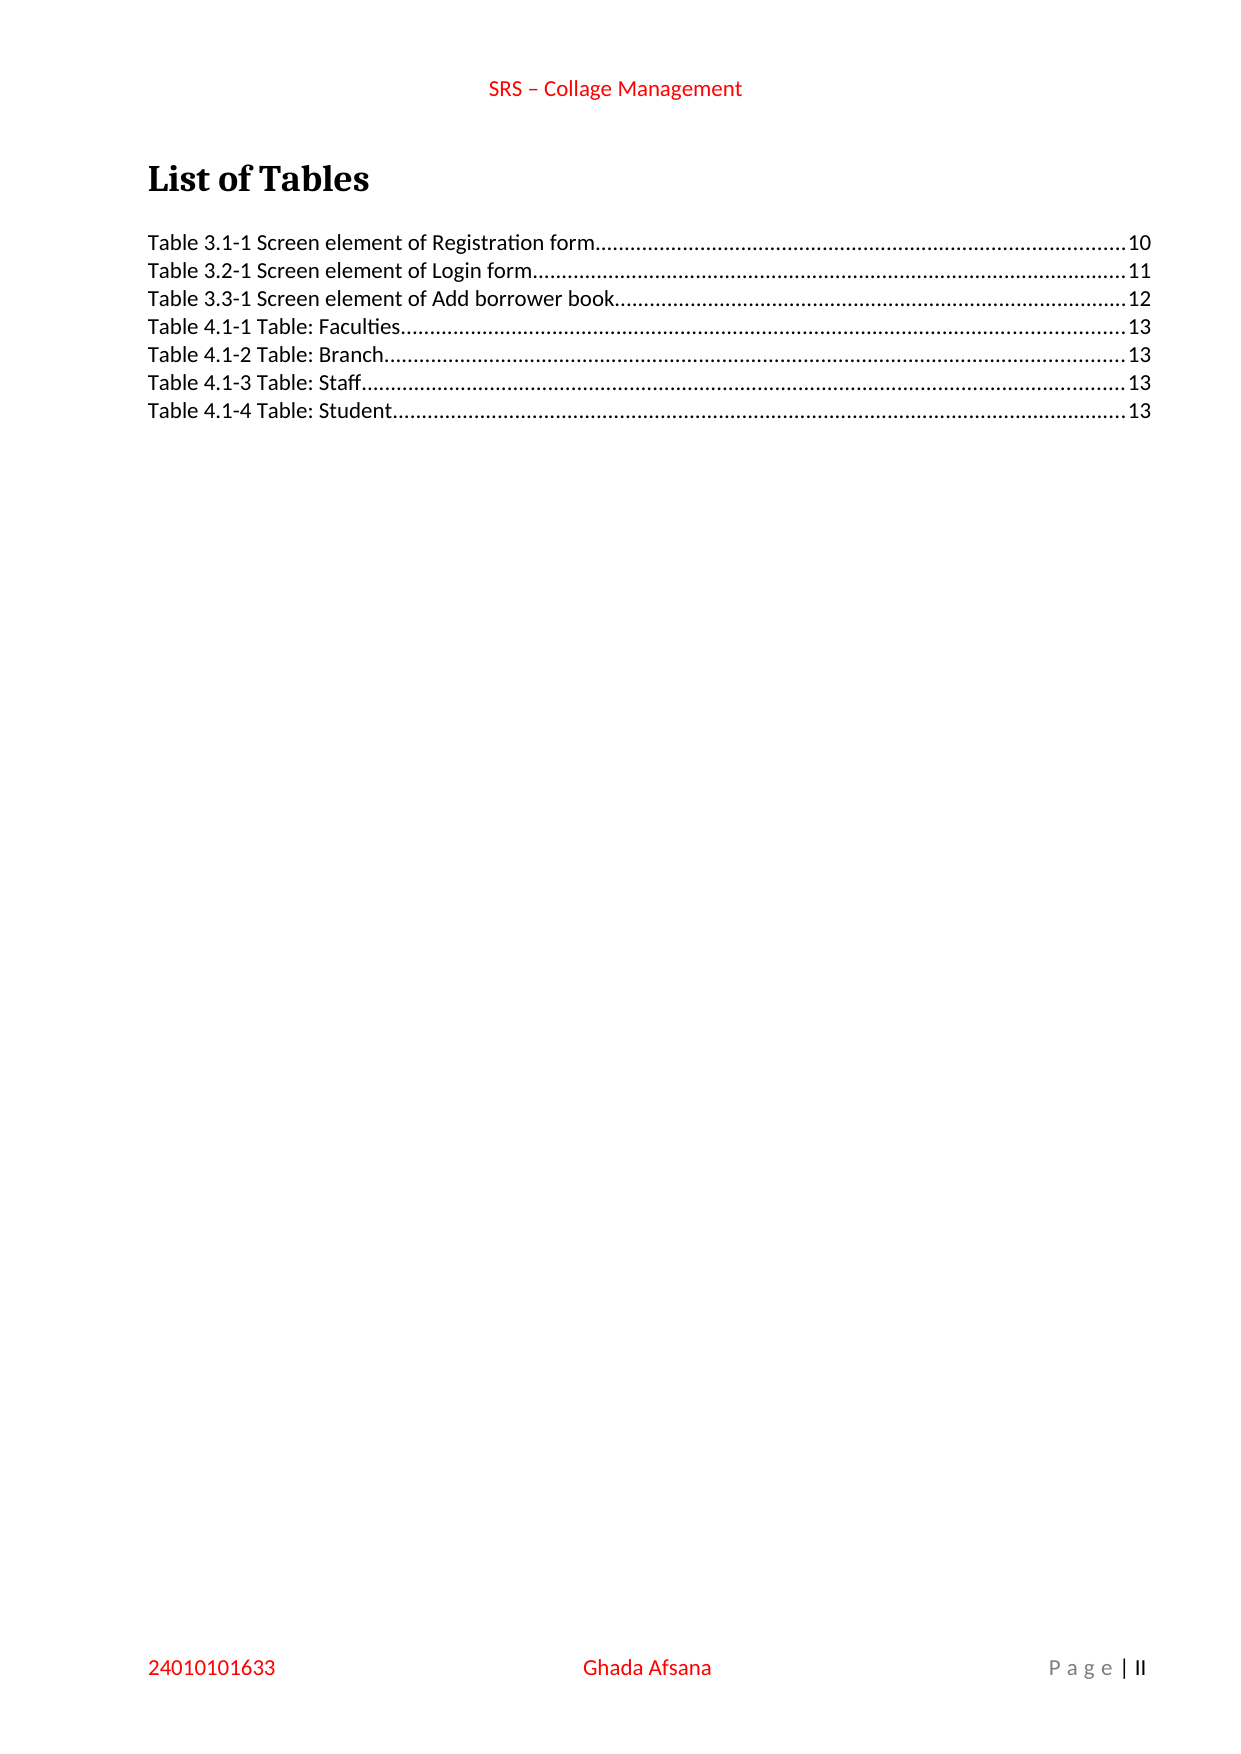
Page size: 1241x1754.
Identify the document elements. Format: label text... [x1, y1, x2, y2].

text Table 4.1-2 Table: Branch 13 [148, 341, 1217, 368]
text Table 4.1-3 Table: Staff 13 [148, 368, 1217, 396]
text Table 4.1-4 Table: Student 13 [148, 396, 1217, 424]
subtitle List of Tables [148, 157, 1217, 201]
text Table 3.3-1 Screen element of Add borrower book 12 [148, 284, 1217, 312]
text Table 3.1-1 Screen element of Registration form 10 [148, 228, 1217, 256]
text Table 3.2-1 Screen element of Login form 11 [148, 256, 1217, 284]
text Table 4.1-1 Table: Faculties 13 [148, 312, 1217, 341]
